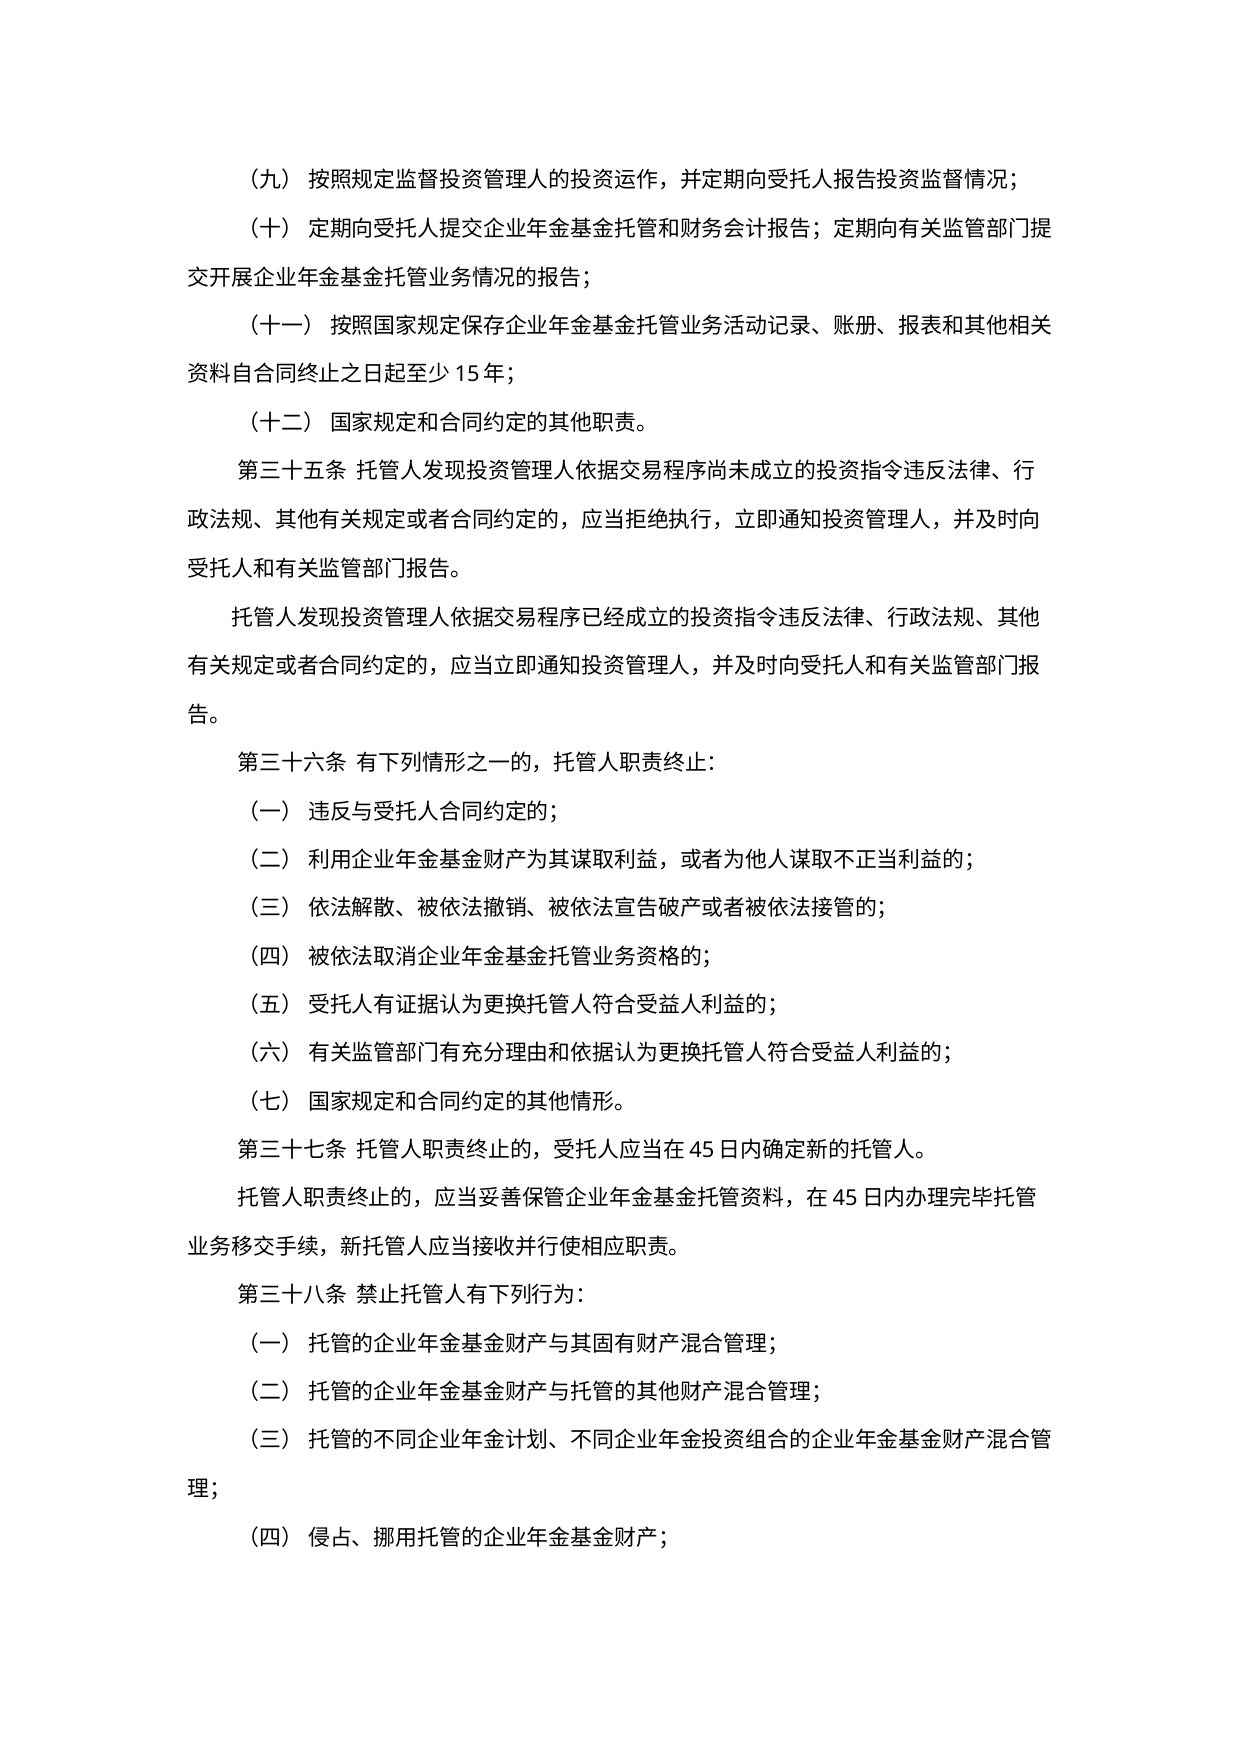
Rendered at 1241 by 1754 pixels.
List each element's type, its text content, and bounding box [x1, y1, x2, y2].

text （十） 定期向受托人提交企业年金基金托管和财务会计报告；定期向有关监管部门提交开展企业年金基金托管业务情况的报告； [187, 210, 1053, 292]
text （四） 侵占、挪用托管的企业年金基金财产； [187, 1519, 1053, 1552]
text 第三十七条 托管人职责终止的，受托人应当在45日内确定新的托管人。 [187, 1132, 1053, 1164]
text （十一） 按照国家规定保存企业年金基金托管业务活动记录、账册、报表和其他相关资料自合同终止之日起至少15年； [187, 307, 1053, 389]
text （六） 有关监管部门有充分理由和依据认为更换托管人符合受益人利益的； [187, 1035, 1053, 1067]
text （三） 托管的不同企业年金计划、不同企业年金投资组合的企业年金基金财产混合管理； [187, 1422, 1053, 1503]
text （二） 托管的企业年金基金财产与托管的其他财产混合管理； [187, 1374, 1053, 1406]
text （四） 被依法取消企业年金基金托管业务资格的； [187, 938, 1053, 971]
text 第三十五条 托管人发现投资管理人依据交易程序尚未成立的投资指令违反法律、行政法规、其他有关规定或者合同约定的，应当拒绝执行，立即通知投资管理人，并及时向受托人和有关监管部门报告。 托管人发现投资管理人依据交易程序已经成立的投资指令违反法律、行政法规、其他有关规定或者合同约定的，应当立即通知投资管理人，并及时向受托人和有关监管部门报告。 [187, 453, 1053, 729]
text （五） 受托人有证据认为更换托管人符合受益人利益的； [187, 987, 1053, 1019]
text 第三十六条 有下列情形之一的，托管人职责终止： [187, 745, 1053, 777]
text （七） 国家规定和合同约定的其他情形。 [187, 1083, 1053, 1116]
text （十二） 国家规定和合同约定的其他职责。 [187, 404, 1053, 437]
text 第三十八条 禁止托管人有下列行为： [187, 1277, 1053, 1309]
text 托管人职责终止的，应当妥善保管企业年金基金托管资料，在45日内办理完毕托管业务移交手续，新托管人应当接收并行使相应职责。 [187, 1180, 1053, 1261]
text （九） 按照规定监督投资管理人的投资运作，并定期向受托人报告投资监督情况； [187, 162, 1053, 194]
text （三） 依法解散、被依法撤销、被依法宣告破产或者被依法接管的； [187, 890, 1053, 922]
text （二） 利用企业年金基金财产为其谋取利益，或者为他人谋取不正当利益的； [187, 842, 1053, 874]
text （一） 违反与受托人合同约定的； [187, 793, 1053, 826]
text （一） 托管的企业年金基金财产与其固有财产混合管理； [187, 1325, 1053, 1358]
